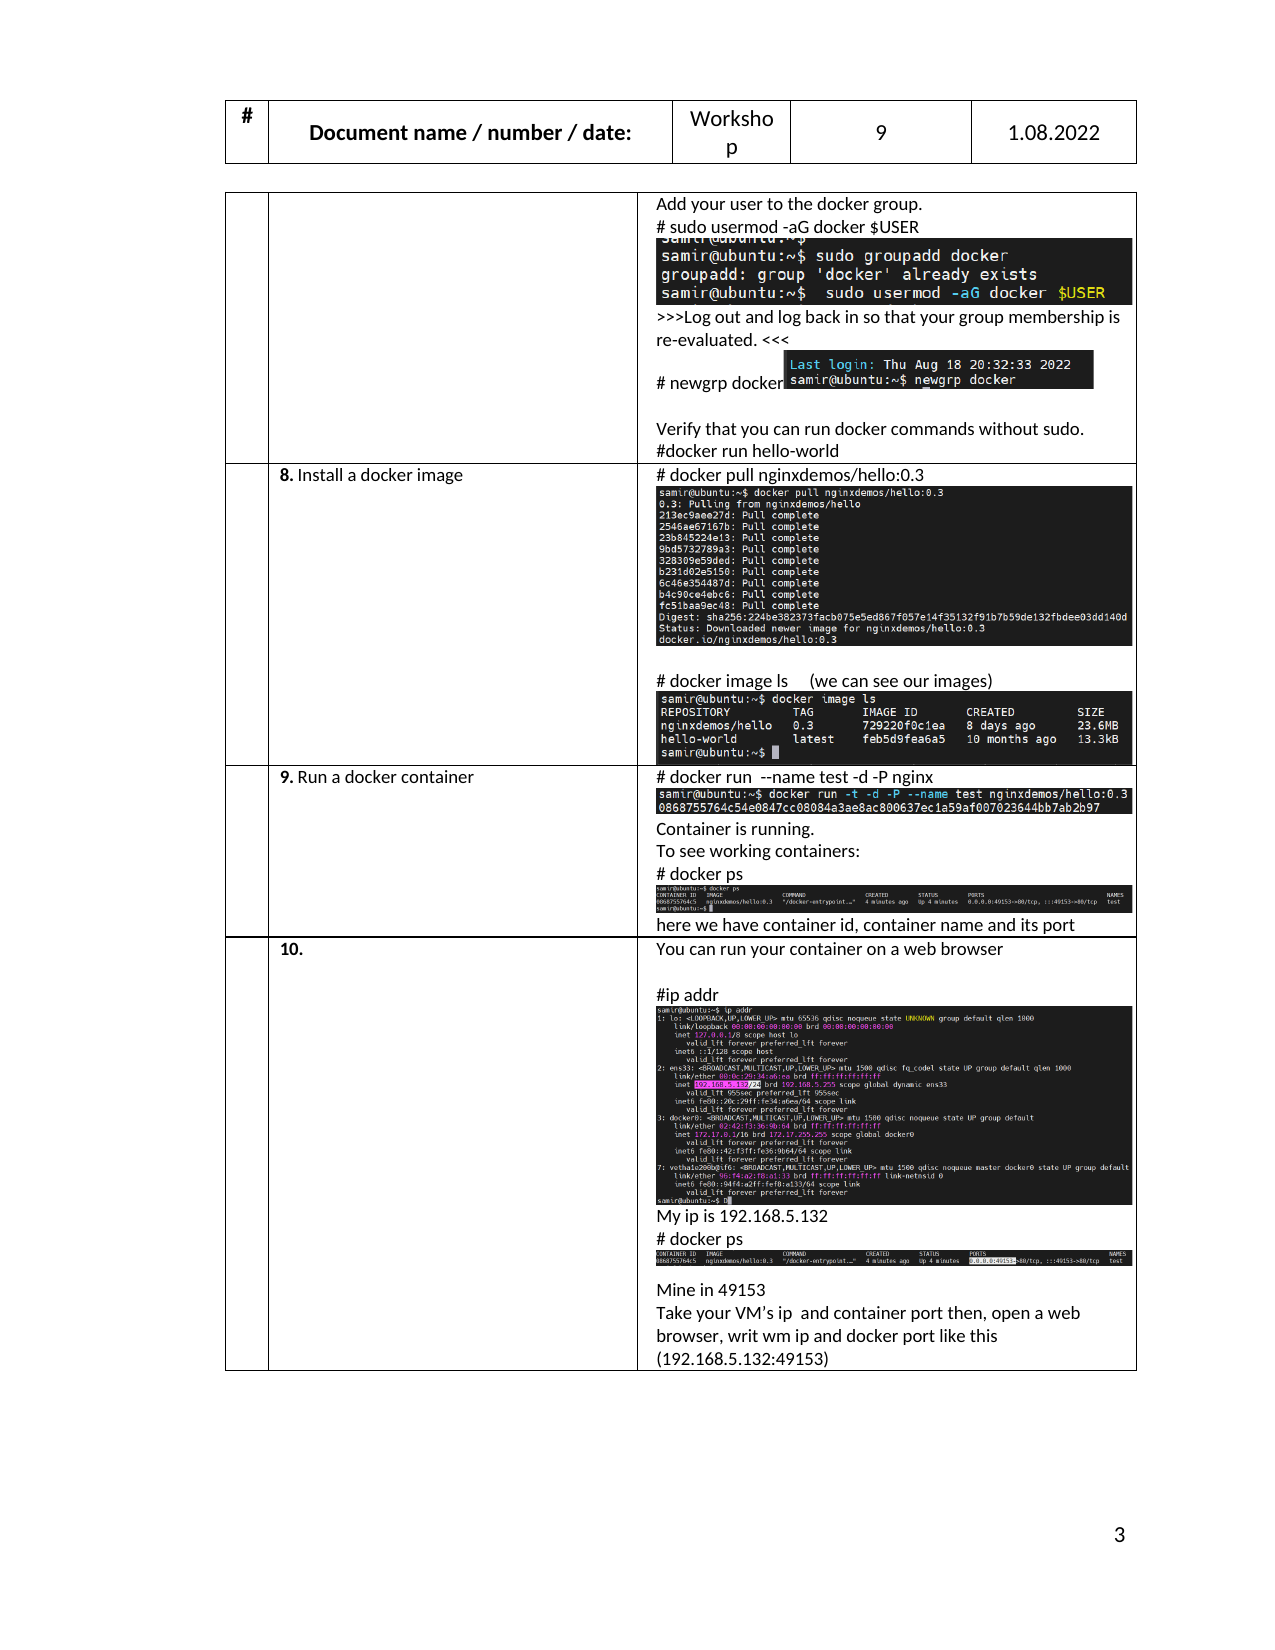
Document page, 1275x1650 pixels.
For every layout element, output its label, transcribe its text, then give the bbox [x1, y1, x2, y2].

picture [656, 486, 1133, 646]
picture [656, 691, 1133, 765]
picture [656, 1250, 1133, 1266]
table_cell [638, 938, 1136, 1370]
table_cell # docker run --name test -d -P nginx Container is running. To see working containers: # docker ps here we have container id, container name and its port [638, 766, 1136, 936]
picture [656, 238, 1133, 305]
table_cell [226, 464, 268, 765]
table_cell [226, 193, 268, 462]
table_cell [226, 938, 268, 1370]
picture [656, 885, 1133, 913]
table_cell # docker pull nginxdemos/hello:0.3 # docker image ls (we can see our images) [638, 464, 1136, 765]
picture [783, 350, 1094, 389]
table_cell [226, 766, 268, 936]
table_cell [269, 938, 637, 1370]
picture [656, 1006, 1133, 1205]
table_cell Run a docker container [269, 766, 637, 936]
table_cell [269, 193, 637, 462]
picture [656, 788, 1133, 814]
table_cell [638, 193, 1136, 462]
table_cell Install a docker image [269, 464, 637, 765]
